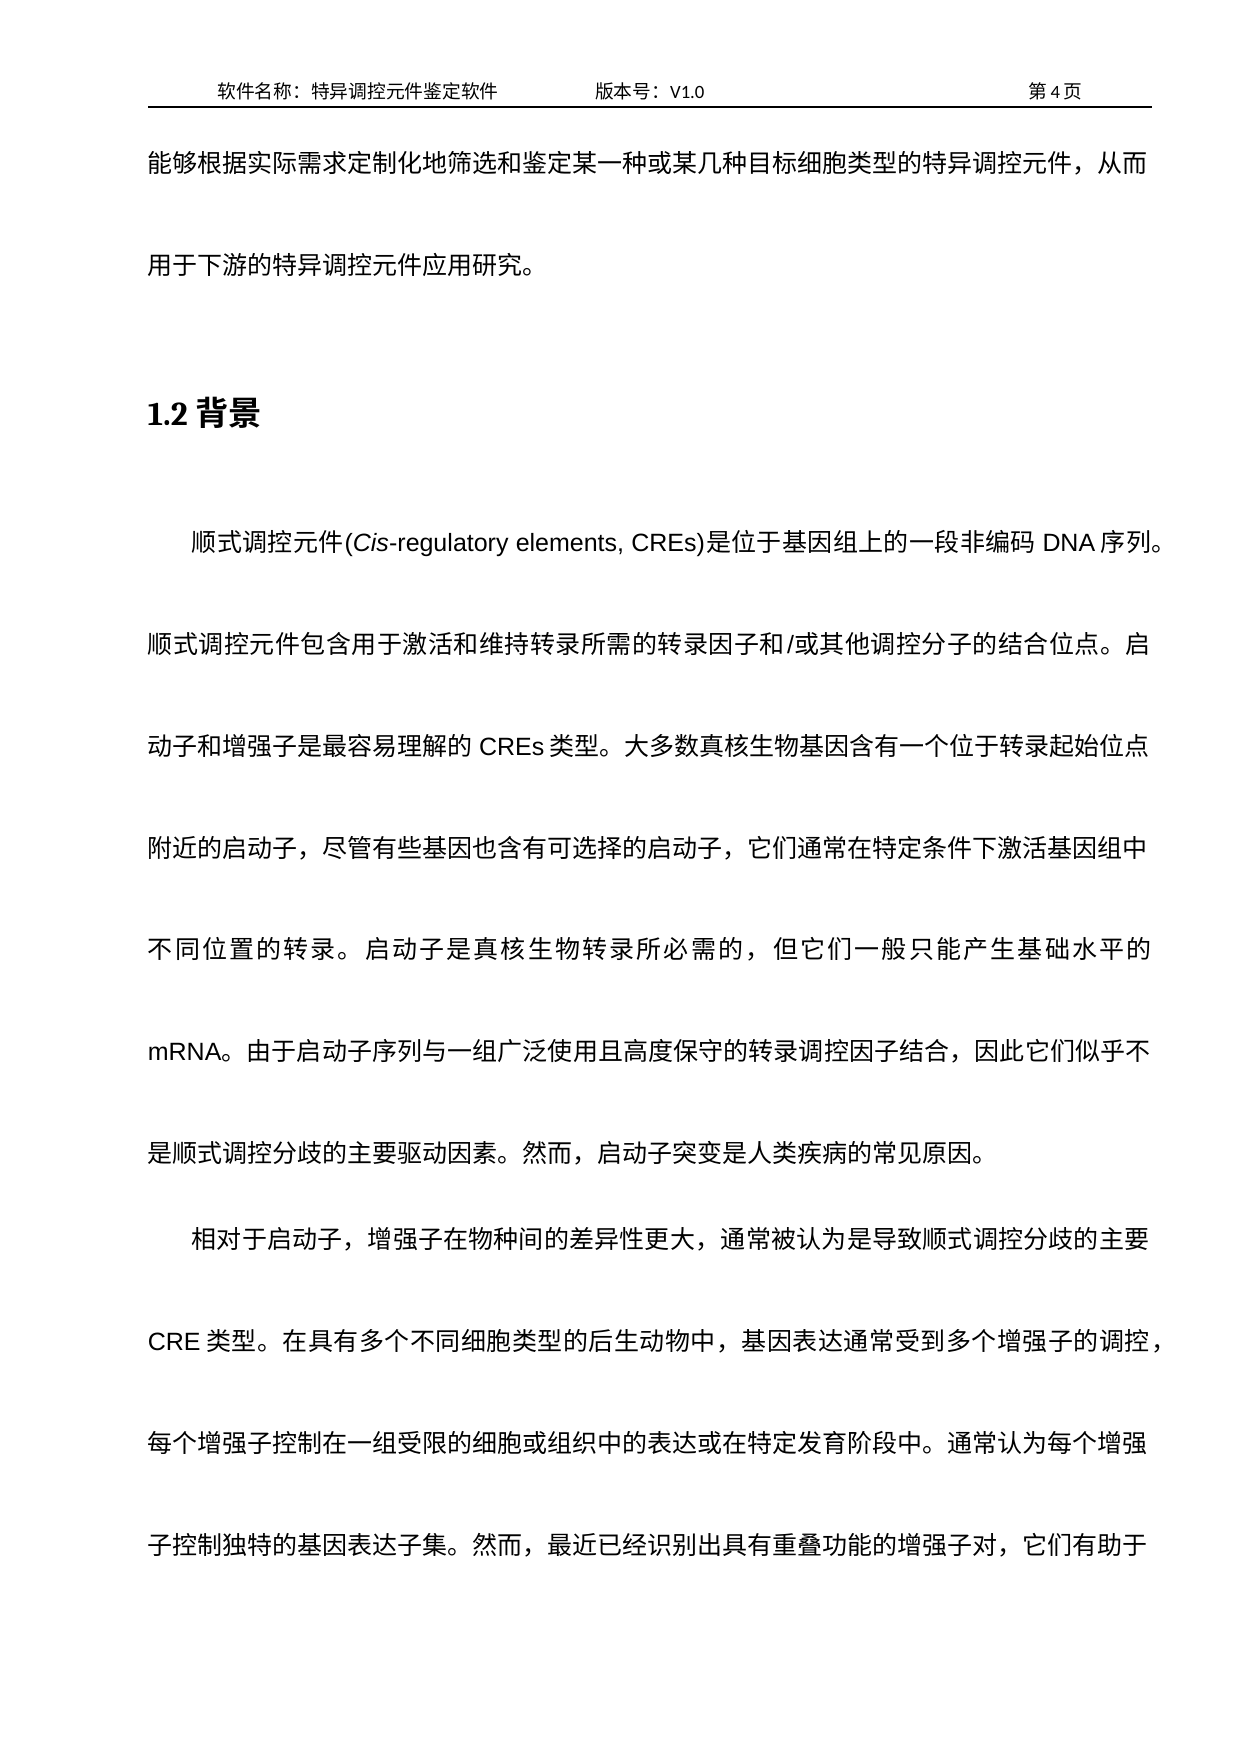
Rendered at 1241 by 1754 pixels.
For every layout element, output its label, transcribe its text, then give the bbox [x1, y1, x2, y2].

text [148, 1204, 1152, 1577]
subtitle 1.2 背景 [148, 377, 1152, 444]
text 顺式调控元件(Cis-regulatory elements, CREs)是位于基因组上的一段非编码DNA序列。顺式调控元件包含用于激活和维持转录所需的转录因子和/或其他调控分子的结合位点。启动子和增强子是最容易理解的CREs类型。大多数真核生物基因含有一个位于转录起始位点附近的启动子，尽管有些基因也含有可选择的启动子，它们通常在特定条件下激活基因组中不同位置的转录。启动子是真核生物转录所必需的，但它们一般只能产生基础水平的mRNA。由于启动子序列与一组广泛使用且高度保守的转录调控因子结合，因此它们似乎不是顺式调控分歧的主要驱动因素。然而，启动子突变是人类疾病的常见原因。 [148, 507, 1152, 1186]
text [148, 128, 1152, 297]
